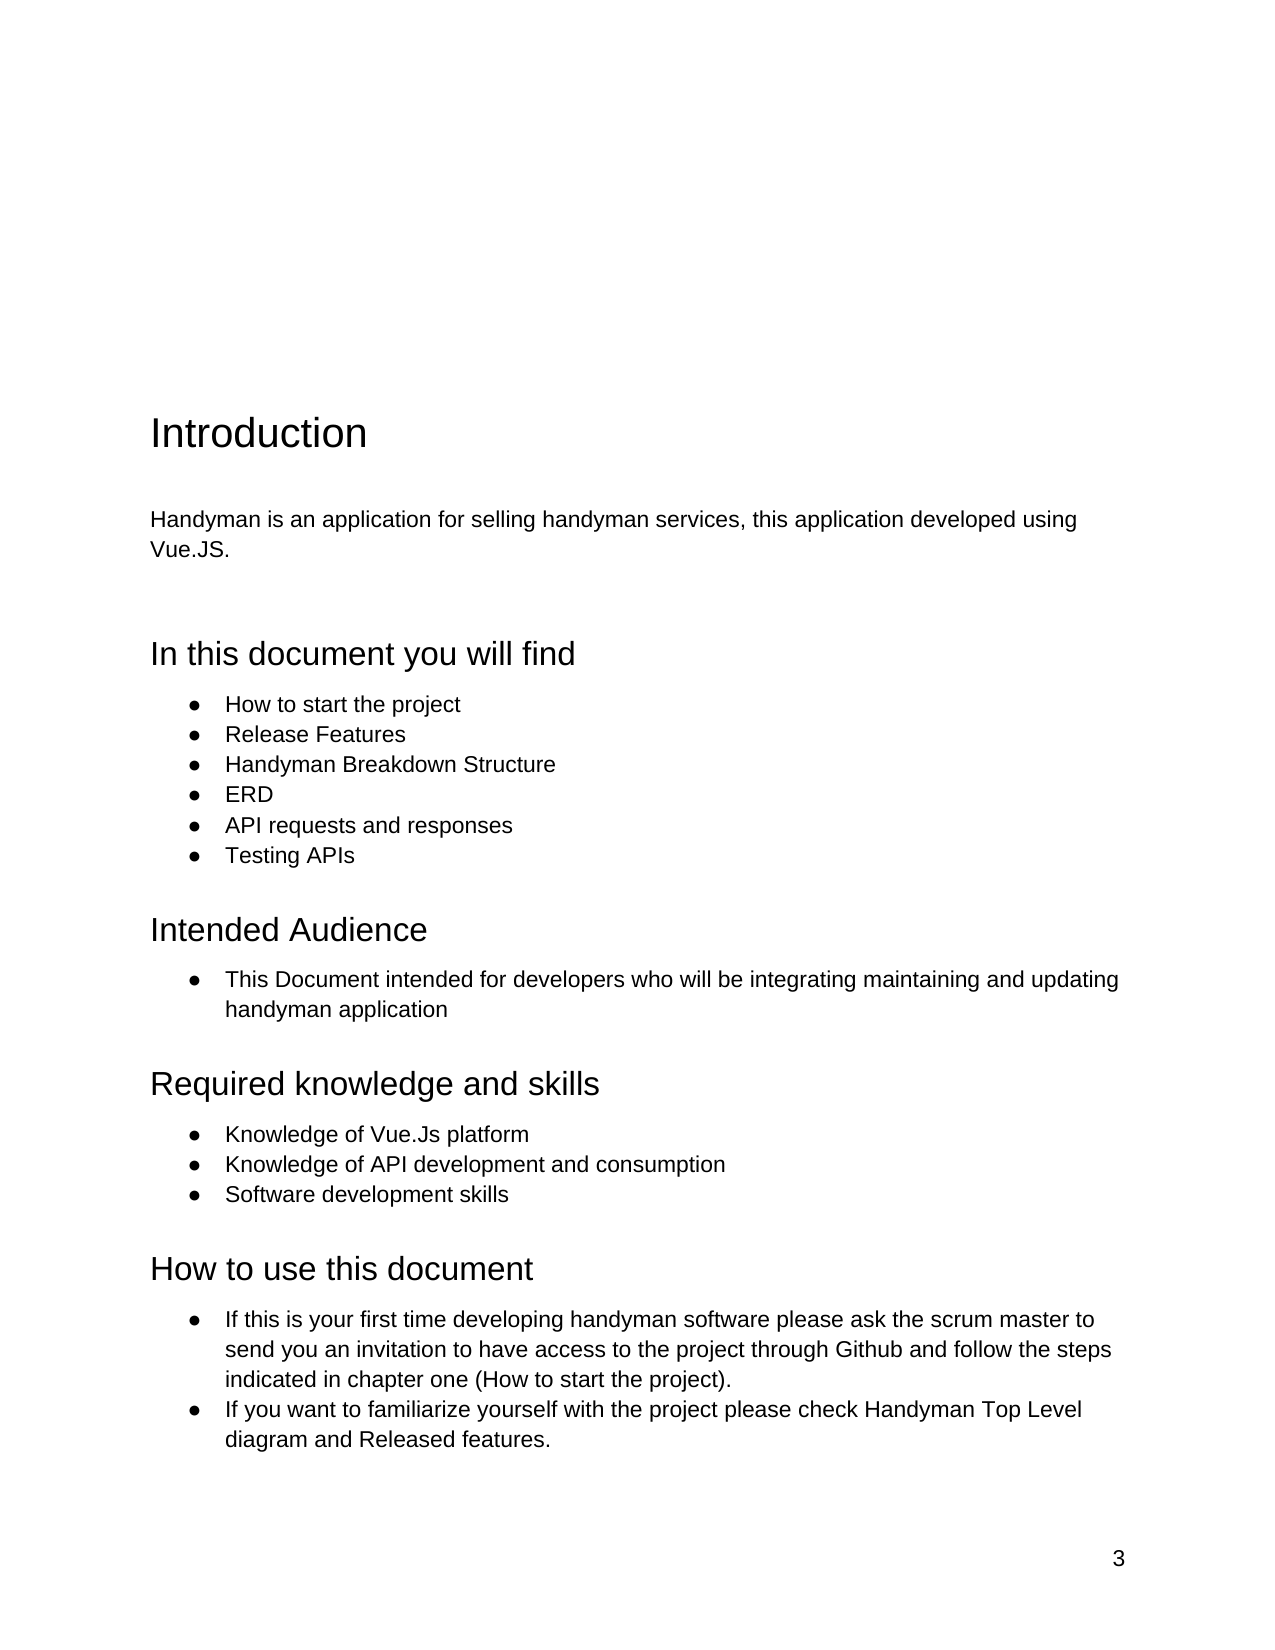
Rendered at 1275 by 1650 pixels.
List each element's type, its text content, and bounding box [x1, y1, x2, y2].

list API requests and responses [187, 812, 1125, 838]
subtitle Required knowledge and skills [150, 1064, 1125, 1103]
subtitle Introduction [150, 408, 1125, 456]
list Release Features [187, 721, 1125, 747]
subtitle In this document you will find [150, 634, 1125, 673]
list If you want to familiarize yourself with the project please check Handyman Top Level diagram and Released features. [187, 1396, 1125, 1453]
list Knowledge of Vue.Js platform [187, 1121, 1125, 1147]
list How to start the project [187, 691, 1125, 717]
text Handyman is an application for selling handyman services, this application developed using Vue.JS. [150, 506, 1125, 563]
subtitle How to use this document [150, 1249, 1125, 1287]
list Testing APIs [187, 842, 1125, 868]
list Handyman Breakdown Structure [187, 751, 1125, 778]
subtitle Intended Audience [150, 909, 1125, 948]
list If this is your first time developing handyman software please ask the scrum master to send you an invitation to have access to the project through Github and follow the steps indicated in chapter one (How to start the project). [187, 1306, 1125, 1392]
list ERD [187, 781, 1125, 808]
list Software development skills [187, 1181, 1125, 1208]
list Knowledge of API development and consumption [187, 1151, 1125, 1177]
list This Document intended for developers who will be integrating maintaining and updating handyman application [187, 966, 1125, 1023]
